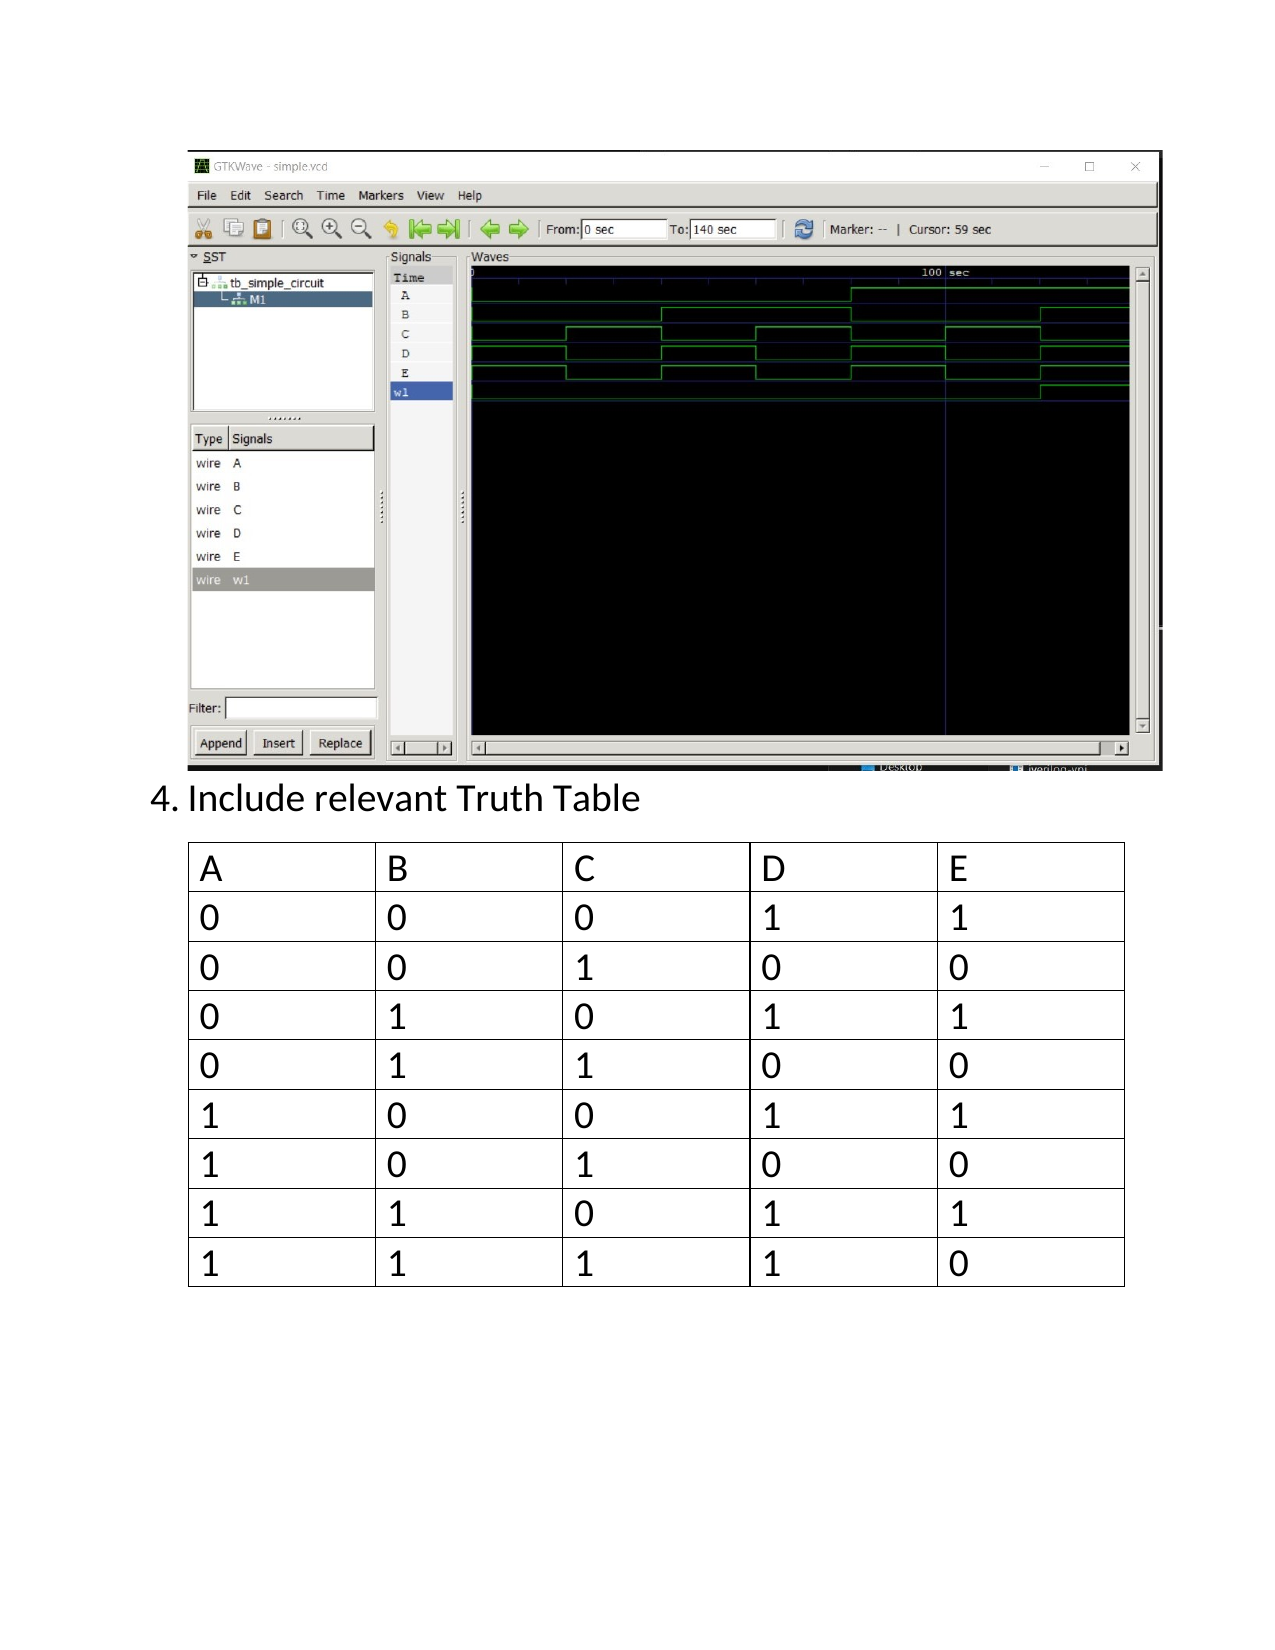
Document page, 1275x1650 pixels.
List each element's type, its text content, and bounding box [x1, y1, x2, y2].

table_cell 1 [938, 991, 1124, 1039]
table_cell 0 [563, 1090, 749, 1138]
table_cell 1 [189, 1238, 375, 1286]
table_cell 1 [938, 892, 1124, 941]
table_cell 1 [751, 1090, 937, 1138]
table_cell 1 [376, 1238, 562, 1286]
table_cell 1 [938, 1189, 1124, 1237]
table_cell 1 [751, 991, 937, 1039]
table_cell 0 [376, 942, 562, 990]
table_cell 1 [376, 991, 562, 1039]
table_cell 0 [189, 942, 375, 990]
table_cell 1 [563, 942, 749, 990]
table_cell 0 [938, 1238, 1124, 1286]
table_cell 0 [376, 1090, 562, 1138]
table_cell 0 [938, 942, 1124, 990]
table_header D [751, 843, 937, 891]
table_cell 0 [751, 942, 937, 990]
table_cell 0 [563, 892, 749, 941]
list Include relevant Truth Table [150, 773, 1125, 821]
table_cell 1 [751, 1189, 937, 1237]
table_cell 1 [938, 1090, 1124, 1138]
table_cell 1 [563, 1139, 749, 1187]
table_cell 1 [563, 1040, 749, 1089]
table_header E [938, 843, 1124, 891]
table_cell 0 [189, 991, 375, 1039]
table_cell 1 [189, 1139, 375, 1187]
picture [187, 150, 1163, 771]
table_cell 1 [751, 892, 937, 941]
table_cell 0 [563, 991, 749, 1039]
table_cell 0 [376, 1139, 562, 1187]
table_cell 0 [751, 1040, 937, 1089]
table_cell 0 [189, 892, 375, 941]
table_cell 1 [563, 1238, 749, 1286]
table_header B [376, 843, 562, 891]
table_cell 1 [376, 1189, 562, 1237]
table_cell 0 [563, 1189, 749, 1237]
table_header C [563, 843, 749, 891]
table_cell 1 [376, 1040, 562, 1089]
table_cell 1 [189, 1189, 375, 1237]
table_cell 1 [189, 1090, 375, 1138]
table_cell 0 [938, 1040, 1124, 1089]
table_cell 1 [751, 1238, 937, 1286]
table_cell 0 [376, 892, 562, 941]
table_cell 0 [189, 1040, 375, 1089]
table_cell 0 [938, 1139, 1124, 1187]
table_cell 0 [751, 1139, 937, 1187]
table_header A [189, 843, 375, 891]
